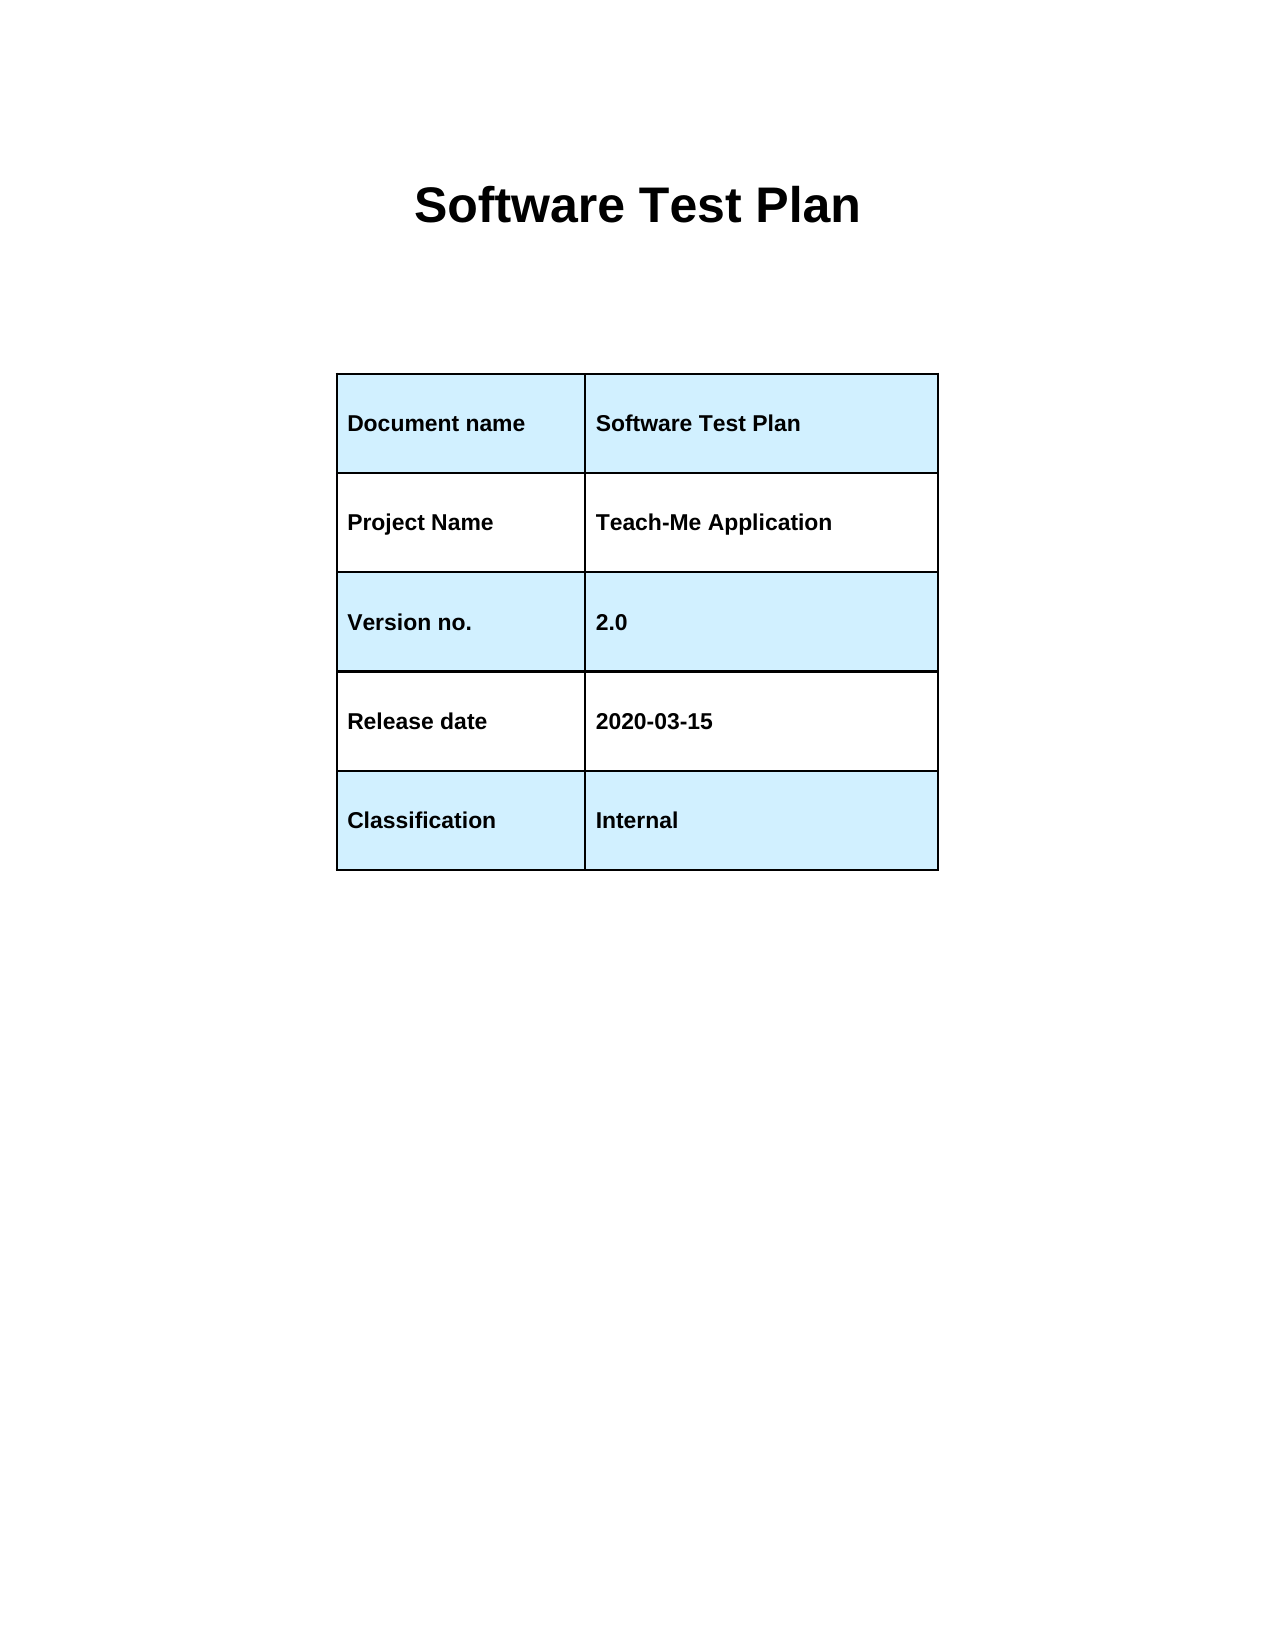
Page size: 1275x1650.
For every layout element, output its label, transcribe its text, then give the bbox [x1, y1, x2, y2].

table_cell Classification [338, 772, 584, 869]
text Software Test Plan [150, 175, 1125, 232]
table_cell 2020-03-15 [586, 673, 937, 769]
table_cell Release date [338, 673, 584, 769]
table_cell 2.0 [586, 573, 937, 670]
table_header Software Test Plan [586, 375, 937, 472]
table_cell Teach-Me Application [586, 474, 937, 571]
table_cell Internal [586, 772, 937, 869]
table_header Document name [338, 375, 584, 472]
table_cell Version no. [338, 573, 584, 670]
table_cell Project Name [338, 474, 584, 571]
